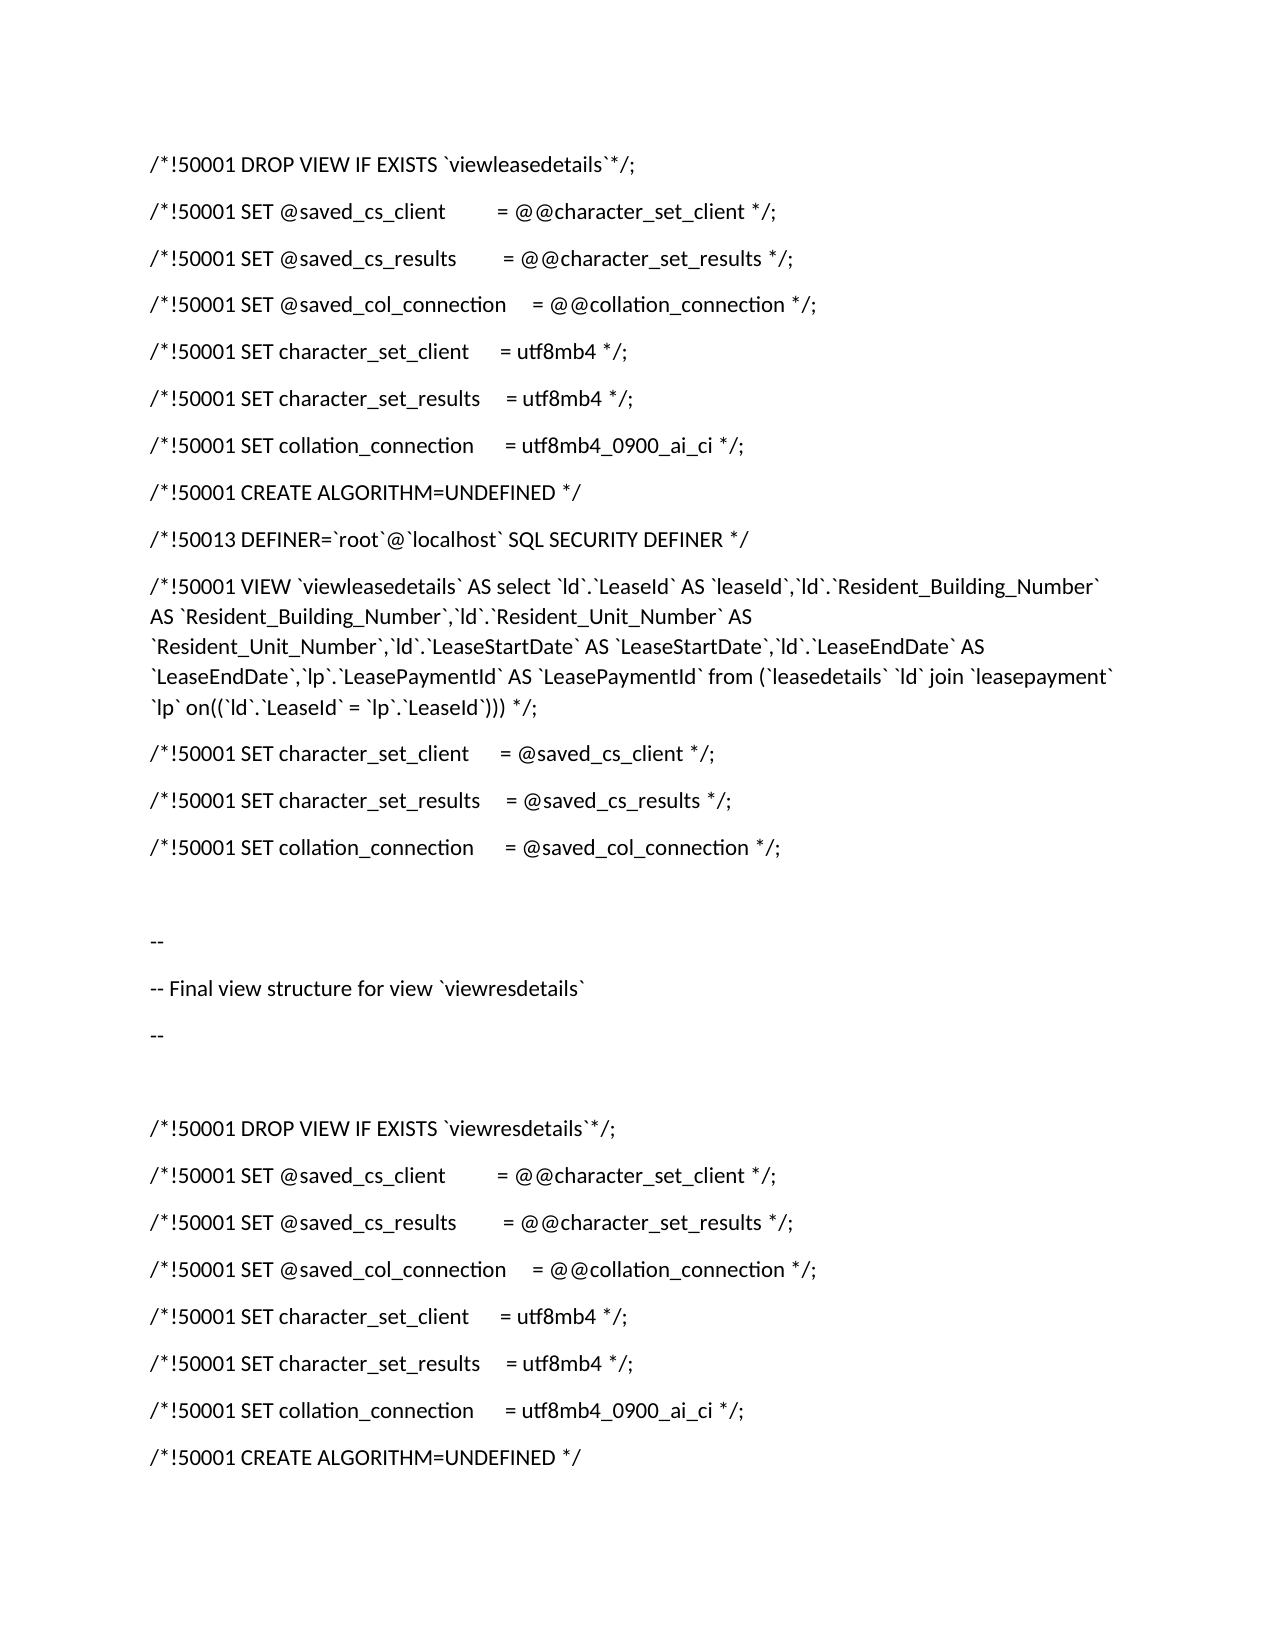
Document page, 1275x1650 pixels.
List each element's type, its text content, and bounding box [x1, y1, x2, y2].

text /*!50001 SET @saved_col_connection = @@collation_connection */; [150, 291, 1125, 319]
text -- [150, 1021, 1125, 1049]
text /*!50001 SET character_set_client = utf8mb4 */; [150, 337, 1125, 366]
text /*!50001 SET character_set_results = @saved_cs_results */; [150, 786, 1125, 814]
text /*!50001 DROP VIEW IF EXISTS `viewleasedetails`*/; [150, 150, 1125, 178]
text /*!50001 CREATE ALGORITHM=UNDEFINED */ [150, 478, 1125, 506]
text /*!50001 SET @saved_cs_results = @@character_set_results */; [150, 244, 1125, 272]
text /*!50001 SET character_set_client = @saved_cs_client */; [150, 739, 1125, 768]
text /*!50001 VIEW `viewleasedetails` AS select `ld`.`LeaseId` AS `leaseId`,`ld`.`Resident_Building_Number` AS `Resident_Building_Number`,`ld`.`Resident_Unit_Number` AS `Resident_Unit_Number`,`ld`.`LeaseStartDate` AS `LeaseStartDate`,`ld`.`LeaseEndDate` AS `LeaseEndDate`,`lp`.`LeasePaymentId` AS `LeasePaymentId` from (`leasedetails` `ld` join `leasepayment` `lp` on((`ld`.`LeaseId` = `lp`.`LeaseId`))) */; [150, 572, 1125, 721]
text /*!50001 SET character_set_results = utf8mb4 */; [150, 384, 1125, 412]
text /*!50001 CREATE ALGORITHM=UNDEFINED */ [150, 1443, 1125, 1471]
text /*!50001 SET @saved_cs_results = @@character_set_results */; [150, 1208, 1125, 1236]
text /*!50001 SET @saved_col_connection = @@collation_connection */; [150, 1255, 1125, 1283]
text /*!50001 SET @saved_cs_client = @@character_set_client */; [150, 197, 1125, 225]
text /*!50001 SET collation_connection = utf8mb4_0900_ai_ci */; [150, 1396, 1125, 1424]
text -- [150, 927, 1125, 955]
text /*!50001 SET character_set_client = utf8mb4 */; [150, 1302, 1125, 1330]
text /*!50001 DROP VIEW IF EXISTS `viewresdetails`*/; [150, 1114, 1125, 1143]
text /*!50001 SET collation_connection = @saved_col_connection */; [150, 833, 1125, 861]
text /*!50001 SET character_set_results = utf8mb4 */; [150, 1349, 1125, 1377]
text /*!50013 DEFINER=`root`@`localhost` SQL SECURITY DEFINER */ [150, 525, 1125, 553]
text /*!50001 SET @saved_cs_client = @@character_set_client */; [150, 1161, 1125, 1189]
text -- Final view structure for view `viewresdetails` [150, 974, 1125, 1002]
text /*!50001 SET collation_connection = utf8mb4_0900_ai_ci */; [150, 431, 1125, 459]
